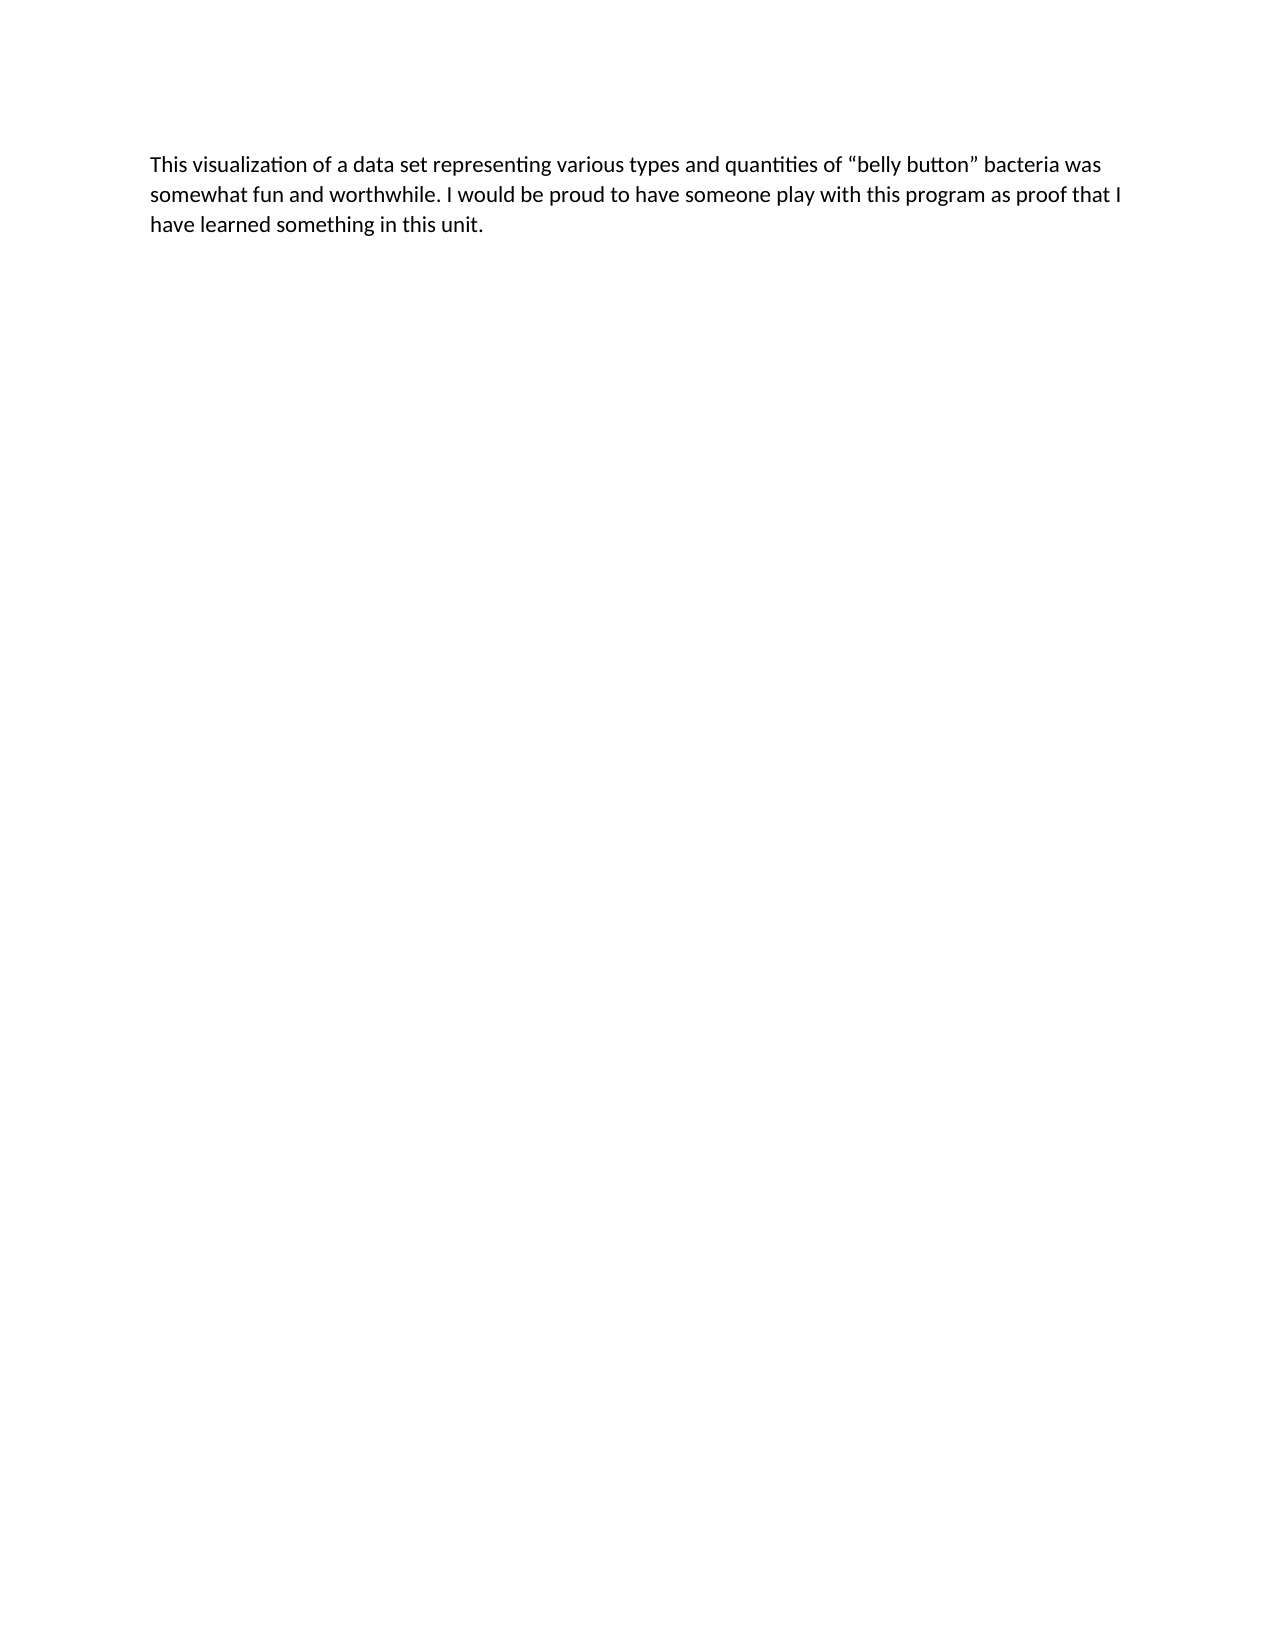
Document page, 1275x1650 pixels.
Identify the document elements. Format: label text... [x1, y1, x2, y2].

text This visualization of a data set representing various types and quantities of “belly button” bacteria was somewhat fun and worthwhile. I would be proud to have someone play with this program as proof that I have learned something in this unit. [150, 150, 1125, 238]
